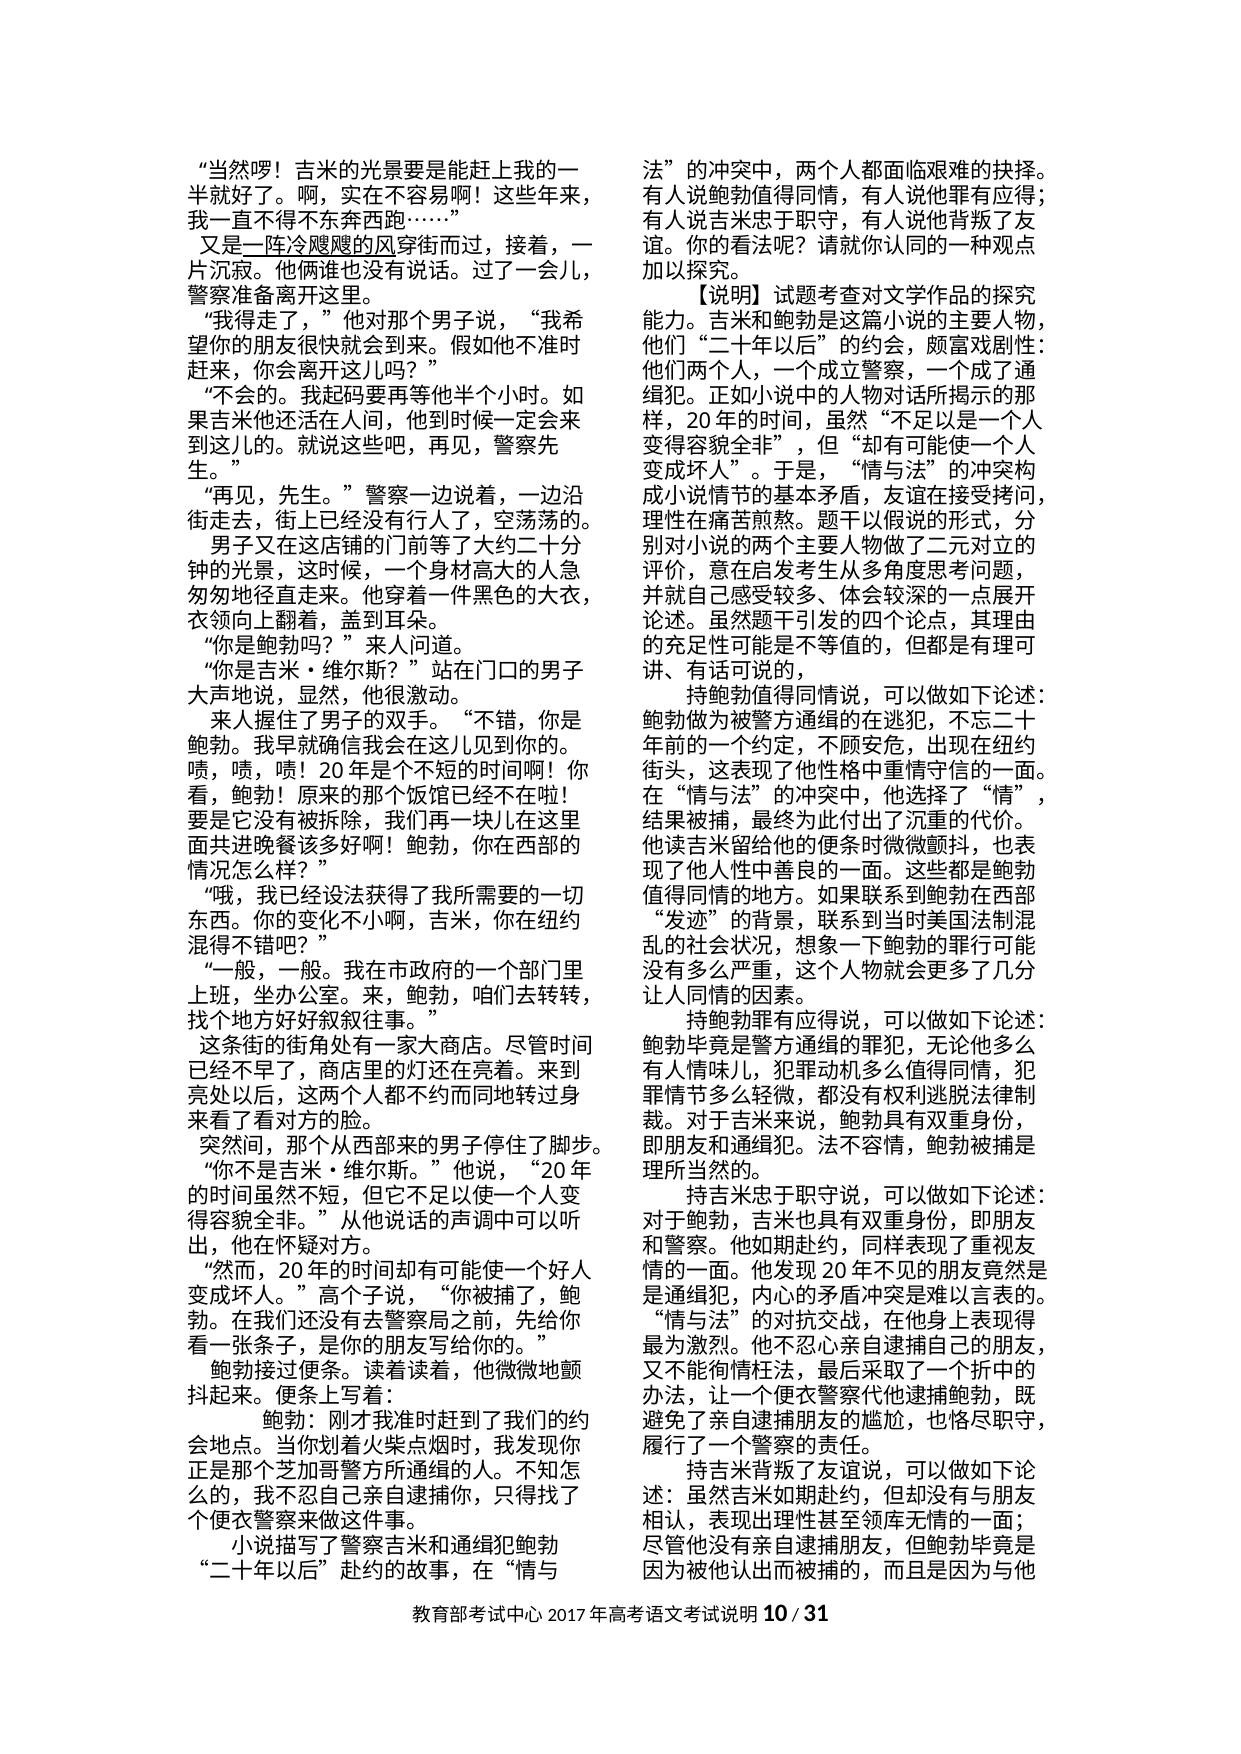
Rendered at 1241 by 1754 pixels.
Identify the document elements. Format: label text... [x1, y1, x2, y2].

text “我得走了，”他对那个男子说，“我希望你的朋友很快就会到来。假如他不准时赶来，你会离开这儿吗？” [187, 308, 598, 383]
text 持鲍勃值得同情说，可以做如下论述：鲍勃做为被警方通缉的在逃犯，不忘二十年前的一个约定，不顾安危，出现在纽约街头，这表现了他性格中重情守信的一面。在“情与法”的冲突中，他选择了“情”，结果被捕，最终为此付出了沉重的代价。他读吉米留给他的便条时微微颤抖，也表现了他人性中善良的一面。这些都是鲍勃值得同情的地方。如果联系到鲍勃在西部“发迹”的背景，联系到当时美国法制混乱的社会状况，想象一下鲍勃的罪行可能没有多么严重，这个人物就会更多了几分让人同情的因素。 [642, 683, 1053, 1008]
text “你是吉米•维尔斯？”站在门口的男子大声地说，显然，他很激动。 [187, 658, 598, 708]
text “你不是吉米•维尔斯。”他说，“20年的时间虽然不短，但它不足以使一个人变得容貌全非。”从他说话的声调中可以听出，他在怀疑对方。 [187, 1158, 598, 1258]
text 【说明】试题考查对文学作品的探究能力。吉米和鲍勃是这篇小说的主要人物，他们“二十年以后”的约会，颇富戏剧性：他们两个人，一个成立警察，一个成了通缉犯。正如小说中的人物对话所揭示的那样，20年的时间，虽然“不足以是一个人变得容貌全非”，但“却有可能使一个人变成坏人”。于是，“情与法”的冲突构成小说情节的基本矛盾，友谊在接受拷问，理性在痛苦煎熬。题干以假说的形式，分别对小说的两个主要人物做了二元对立的评价，意在启发考生从多角度思考问题，并就自己感受较多、体会较深的一点展开论述。虽然题干引发的四个论点，其理由的充足性可能是不等值的，但都是有理可讲、有话可说的， [642, 283, 1053, 683]
text “当然啰！吉米的光景要是能赶上我的一半就好了。啊，实在不容易啊！这些年来，我一直不得不东奔西跑……” [187, 158, 598, 233]
text 突然间，那个从西部来的男子停住了脚步。 [187, 1133, 598, 1158]
text “再见，先生。”警察一边说着，一边沿街走去，街上已经没有行人了，空荡荡的。 [187, 483, 598, 533]
text 鲍勃接过便条。读着读着，他微微地颤抖起来。便条上写着： [187, 1358, 598, 1408]
text 鲍勃：刚才我准时赶到了我们的约会地点。当你划着火柴点烟时，我发现你正是那个芝加哥警方所通缉的人。不知怎么的，我不忍自己亲自逮捕你，只得找了个便衣警察来做这件事。 [187, 1408, 598, 1533]
text 持吉米忠于职守说，可以做如下论述：对于鲍勃，吉米也具有双重身份，即朋友和警察。他如期赴约，同样表现了重视友情的一面。他发现20年不见的朋友竟然是是通缉犯，内心的矛盾冲突是难以言表的。“情与法”的对抗交战，在他身上表现得最为激烈。他不忍心亲自逮捕自己的朋友，又不能徇情枉法，最后采取了一个折中的办法，让一个便衣警察代他逮捕鲍勃，既避免了亲自逮捕朋友的尴尬，也恪尽职守，履行了一个警察的责任。 [642, 1183, 1053, 1458]
text 男子又在这店铺的门前等了大约二十分钟的光景，这时候，一个身材高大的人急匆匆地径直走来。他穿着一件黑色的大衣，衣领向上翻着，盖到耳朵。 [187, 533, 598, 633]
text “你是鲍勃吗？”来人问道。 [187, 633, 598, 658]
text 又是一阵冷飕飕的风穿街而过，接着，一片沉寂。他俩谁也没有说话。过了一会儿，警察准备离开这里。 [187, 233, 598, 308]
text “一般，一般。我在市政府的一个部门里上班，坐办公室。来，鲍勃，咱们去转转，找个地方好好叙叙往事。” [187, 958, 598, 1033]
text 这条街的街角处有一家大商店。尽管时间已经不早了，商店里的灯还在亮着。来到亮处以后，这两个人都不约而同地转过身来看了看对方的脸。 [187, 1033, 598, 1133]
text 小说描写了警察吉米和通缉犯鲍勃“二十年以后”赴约的故事，在“情与法”的冲突中，两个人都面临艰难的抉择。有人说鲍勃值得同情，有人说他罪有应得；有人说吉米忠于职守，有人说他背叛了友谊。你的看法呢？请就你认同的一种观点加以探究。 [642, 158, 1053, 283]
text 小说描写了警察吉米和通缉犯鲍勃“二十年以后”赴约的故事，在“情与法”的冲突中，两个人都面临艰难的抉择。有人说鲍勃值得同情，有人说他罪有应得；有人说吉米忠于职守，有人说他背叛了友谊。你的看法呢？请就你认同的一种观点加以探究。 [187, 1533, 598, 1583]
text “然而，20年的时间却有可能使一个好人变成坏人。”高个子说，“你被捕了，鲍勃。在我们还没有去警察局之前，先给你看一张条子，是你的朋友写给你的。” [187, 1258, 598, 1358]
text “哦，我已经设法获得了我所需要的一切东西。你的变化不小啊，吉米，你在纽约混得不错吧？” [187, 883, 598, 958]
text “不会的。我起码要再等他半个小时。如果吉米他还活在人间，他到时候一定会来到这儿的。就说这些吧，再见，警察先生。” [187, 383, 598, 483]
text 持鲍勃罪有应得说，可以做如下论述：鲍勃毕竟是警方通缉的罪犯，无论他多么有人情味儿，犯罪动机多么值得同情，犯罪情节多么轻微，都没有权利逃脱法律制裁。对于吉米来说，鲍勃具有双重身份，即朋友和通缉犯。法不容情，鲍勃被捕是理所当然的。 [642, 1008, 1053, 1183]
text 来人握住了男子的双手。“不错，你是鲍勃。我早就确信我会在这儿见到你的。啧，啧，啧！20年是个不短的时间啊！你看，鲍勃！原来的那个饭馆已经不在啦！要是它没有被拆除，我们再一块儿在这里面共进晚餐该多好啊！鲍勃，你在西部的情况怎么样？” [187, 708, 598, 883]
